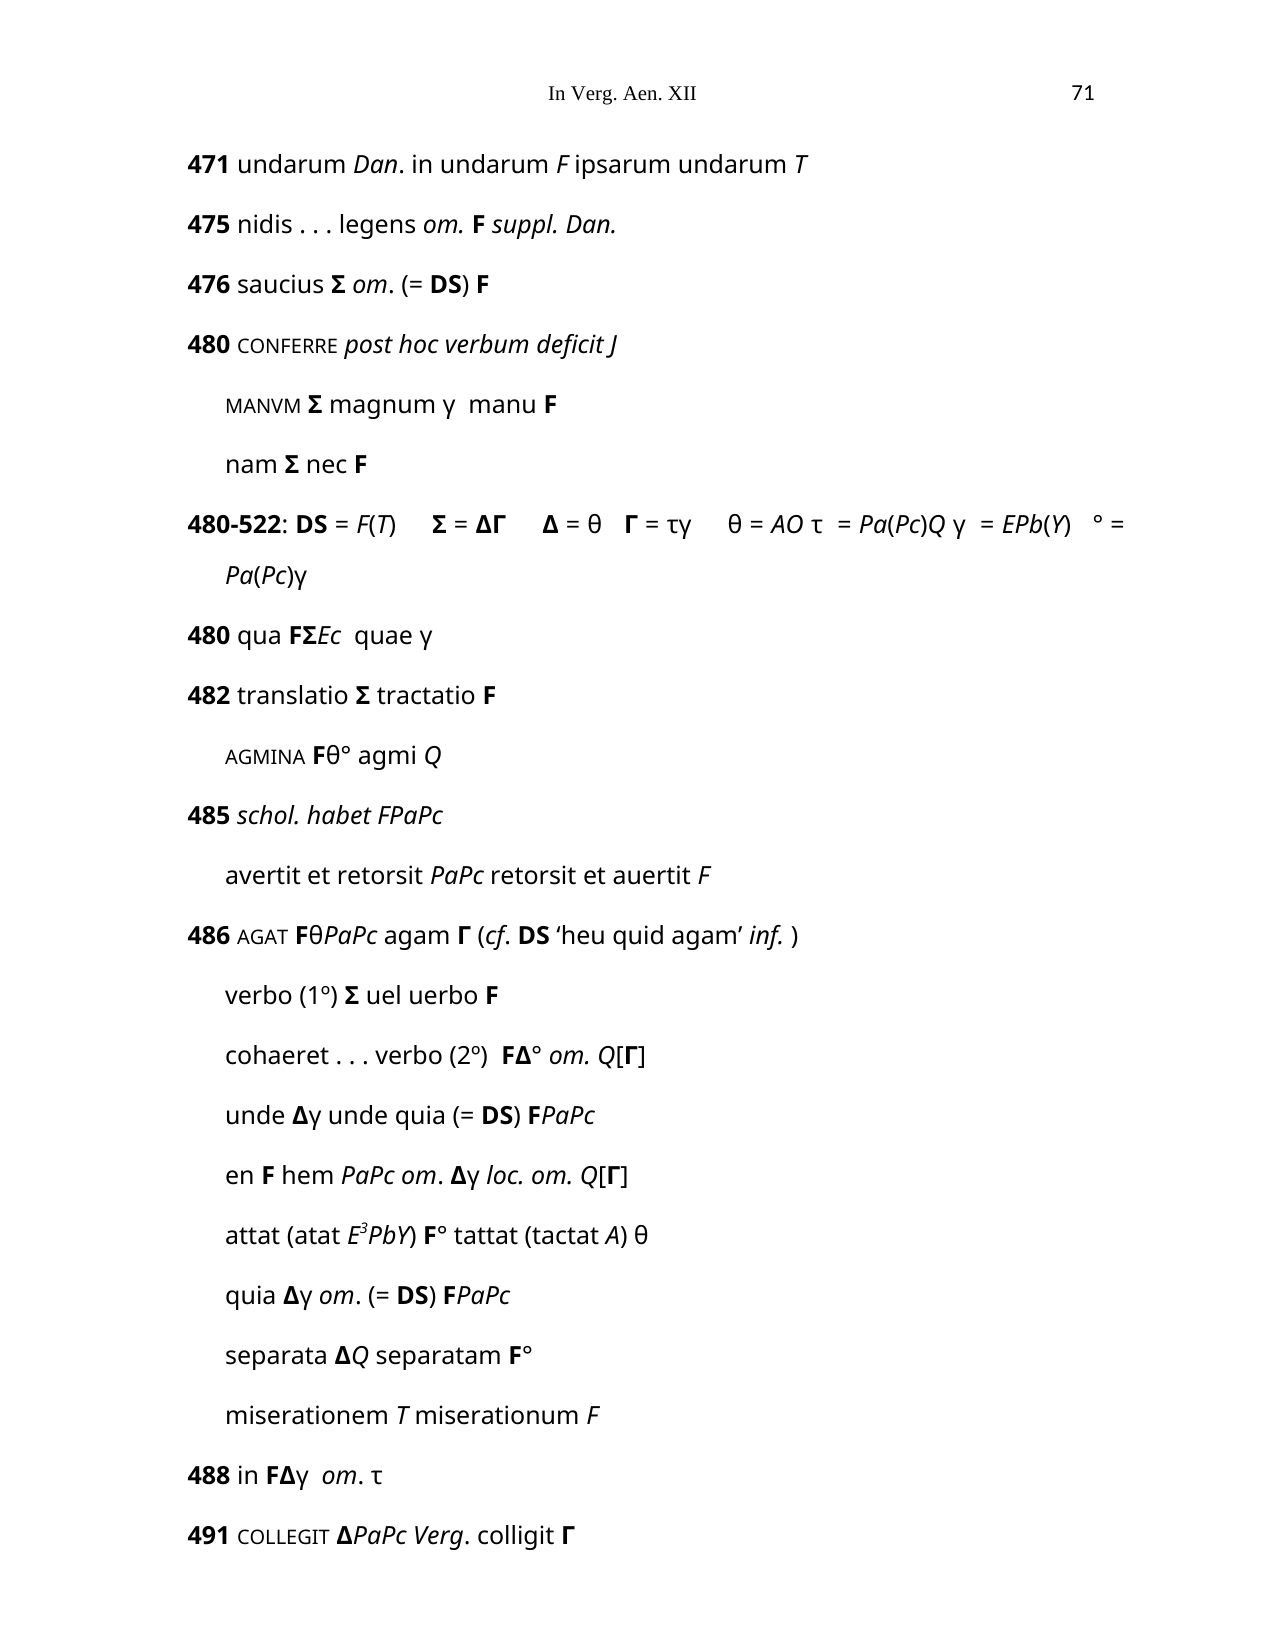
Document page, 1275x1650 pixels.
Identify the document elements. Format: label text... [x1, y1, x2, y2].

text separata ΔQ separatam F° [225, 1337, 1125, 1372]
text 480-522: DS = F(T) Σ = ΔΓ Δ = θ Γ = τγ θ = AO τ = Pa(Pc)Q γ = EPb(Y) ° = Pa(Pc)γ [187, 506, 1125, 592]
text 480 conferre post hoc verbum deficit J [187, 326, 1125, 361]
text en F hem PaPc om. Δγ loc. om. Q[Γ] [225, 1157, 1125, 1192]
text quia Δγ om. (= DS) FPaPc [225, 1277, 1125, 1312]
text attat (atat E3PbY) F° tattat (tactat A) θ [225, 1217, 1125, 1252]
text 471 undarum Dan. in undarum F ipsarum undarum T [187, 146, 1125, 181]
text manvm Σ magnum γ manu F [225, 386, 1125, 421]
text agmina Fθ° agmi Q [225, 737, 1125, 772]
text nam Σ nec F [225, 446, 1125, 481]
text verbo (1º) Σ uel uerbo F [225, 977, 1125, 1012]
text avertit et retorsit PaPc retorsit et auertit F [225, 857, 1125, 892]
text miserationem T miserationum F [225, 1397, 1125, 1432]
text 475 nidis . . . legens om. F suppl. Dan. [187, 206, 1125, 241]
text 488 in FΔγ om. τ [187, 1457, 1125, 1492]
text 491 collegit ΔPaPc Verg. colligit Γ [187, 1517, 1125, 1552]
text 480 qua FΣEc quae γ [187, 617, 1125, 652]
text 482 translatio Σ tractatio F [187, 677, 1125, 712]
text 485 schol. habet FPaPc [187, 797, 1125, 832]
text 486 agat FθPaPc agam Γ (cf. DS ‘heu quid agam’ inf. ) [187, 917, 1125, 952]
text unde Δγ unde quia (= DS) FPaPc [225, 1097, 1125, 1132]
text 476 saucius Σ om. (= DS) F [187, 266, 1125, 301]
text cohaeret . . . verbo (2º) FΔ° om. Q[Γ] [225, 1037, 1125, 1072]
